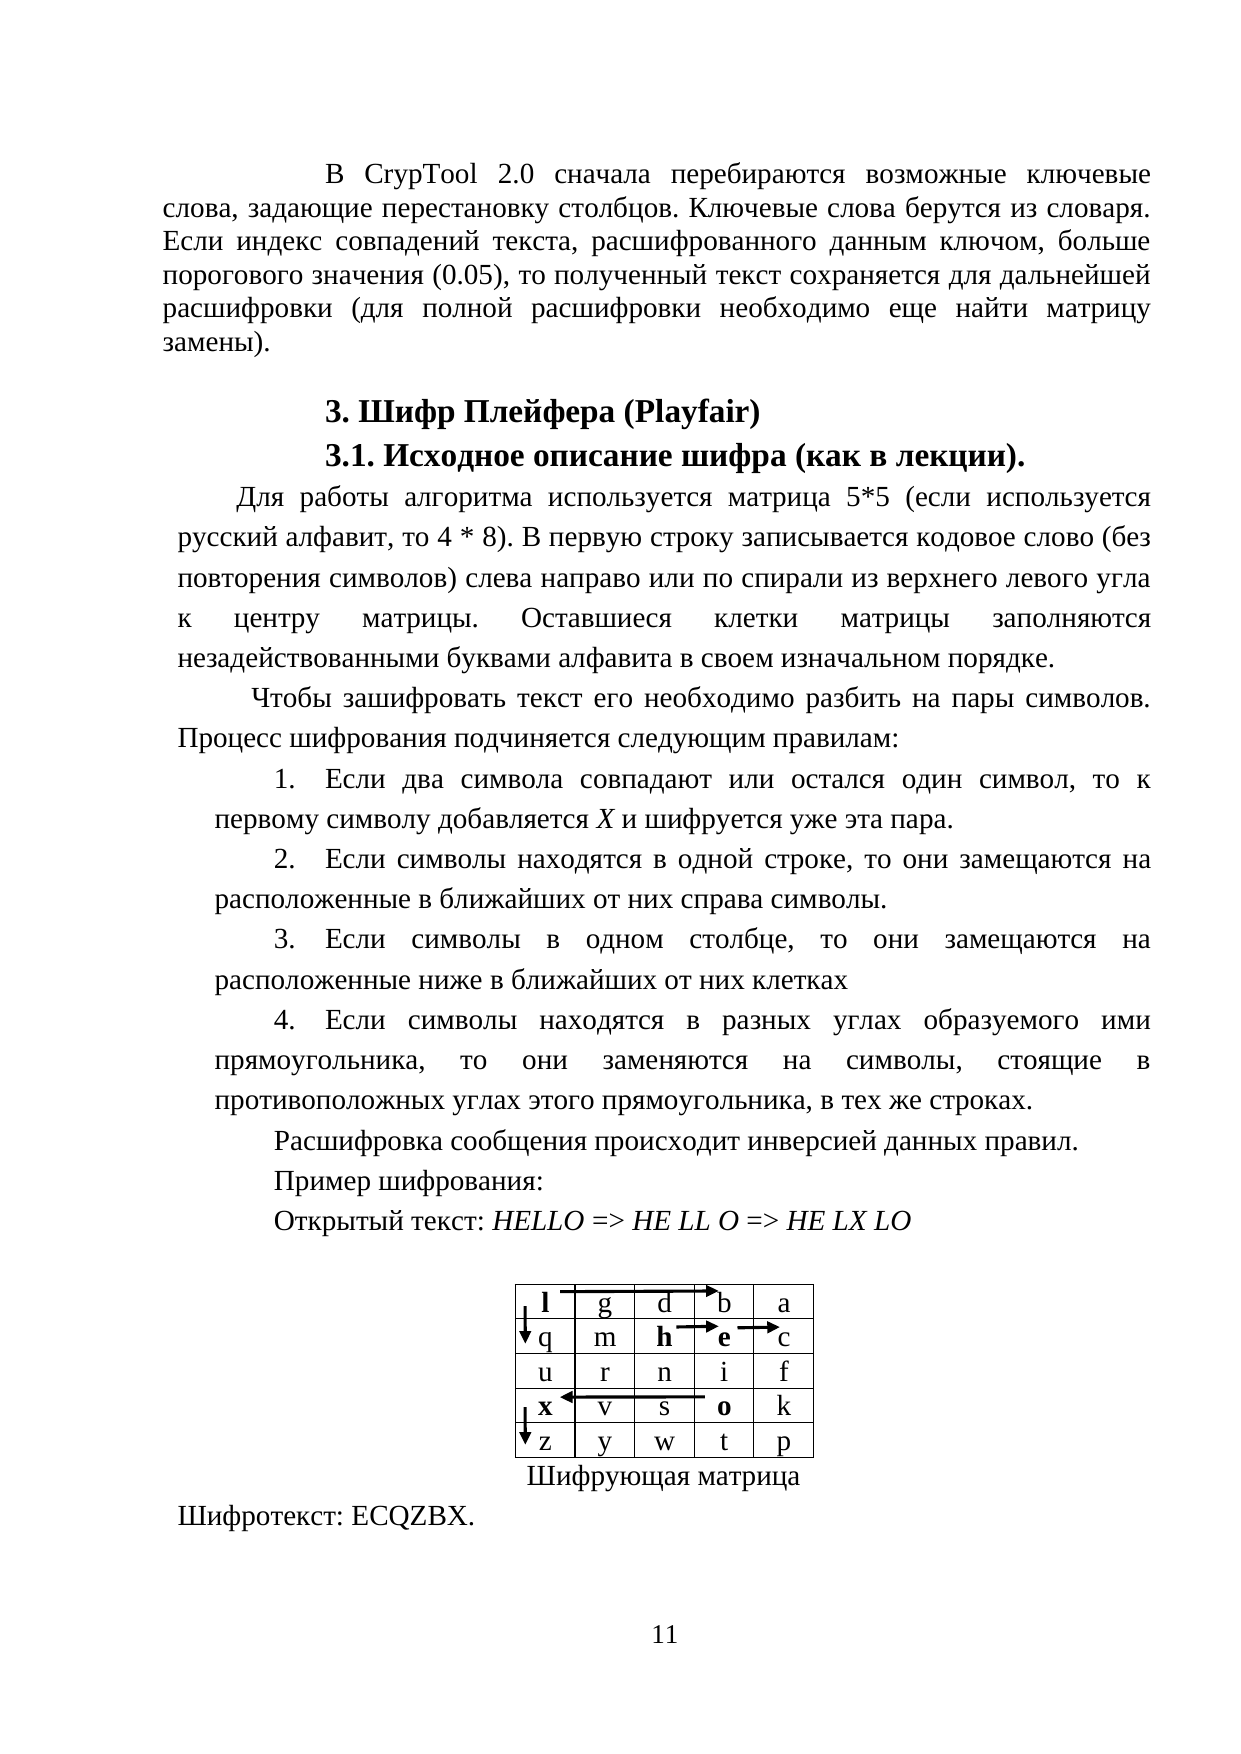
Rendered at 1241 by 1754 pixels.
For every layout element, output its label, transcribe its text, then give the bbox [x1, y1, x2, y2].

table_cell n [635, 1354, 694, 1387]
table_cell o [695, 1389, 753, 1422]
table_cell Шифрующая матрица [515, 1458, 813, 1491]
table_cell k [754, 1389, 813, 1422]
table_cell x [516, 1389, 574, 1422]
text Расшифровка сообщения происходит инверсией данных правил. [215, 1123, 1152, 1156]
text Для работы алгоритма используется матрица 5*5 (если используется русский алфавит, то 4 * 8). В первую строку записывается кодовое слово (без повторения символов) слева направо или по спирали из верхнего левого угла к центру матрицы. Оставшиеся клетки матрицы заполняются незадействованными буквами алфавита в своем изначальном порядке. [177, 479, 1152, 674]
list Если символы находятся в разных углах образуемого ими прямоугольника, то они заменяются на символы, стоящие в противоположных углах этого прямоугольника, в тех же строках. [214, 1002, 1152, 1116]
table_cell h [635, 1319, 694, 1353]
table_cell q [516, 1319, 574, 1353]
table_cell c [754, 1319, 813, 1353]
table_cell z [516, 1423, 574, 1457]
table_header l [516, 1285, 574, 1318]
text Шифротекст: ECQZBX. [177, 1324, 1152, 1531]
table_cell e [695, 1319, 753, 1353]
table_cell f [754, 1354, 813, 1387]
text Открытый текст: HELLO => HE LL O => HE LX LO [215, 1203, 1152, 1237]
table_cell u [516, 1354, 574, 1387]
table_cell t [695, 1423, 753, 1457]
list Если два символа совпадают или остался один символ, то к первому символу добавляется X и шифруется уже эта пара. [214, 761, 1152, 834]
list Если символы находятся в одной строке, то они замещаются на расположенные в ближайших от них справа символы. [214, 841, 1152, 915]
table_cell y [576, 1423, 634, 1457]
table_cell m [576, 1319, 634, 1353]
text Чтобы зашифровать текст его необходимо разбить на пары символов. Процесс шифрования подчиняется следующим правилам: [177, 680, 1152, 754]
text В CrypTool 2.0 сначала перебираются возможные ключевые слова, задающие перестановку столбцов. Ключевые слова берутся из словаря. Если индекс совпадений текста, расшифрованного данным ключом, больше порогового значения (0.05), то полученный текст сохраняется для дальнейшей расшифровки (для полной расшифровки необходимо еще найти матрицу замены). [162, 156, 1152, 358]
table_header a [754, 1285, 813, 1318]
table_cell p [754, 1423, 813, 1457]
text 3. Шифр Плейфера (Playfair) [325, 391, 1152, 429]
table_cell i [695, 1354, 753, 1387]
table_cell s [635, 1399, 694, 1422]
table_header b [695, 1285, 753, 1318]
table_cell v [576, 1399, 634, 1422]
table_cell w [635, 1423, 694, 1457]
table_cell r [576, 1354, 634, 1387]
table_header g [576, 1293, 634, 1318]
text Пример шифрования: [215, 1163, 1152, 1196]
list Если символы в одном столбце, то они замещаются на расположенные ниже в ближайших от них клетках [214, 922, 1152, 995]
table_header d [635, 1293, 694, 1318]
text 3.1. Исходное описание шифра (как в лекции). [325, 435, 1152, 474]
